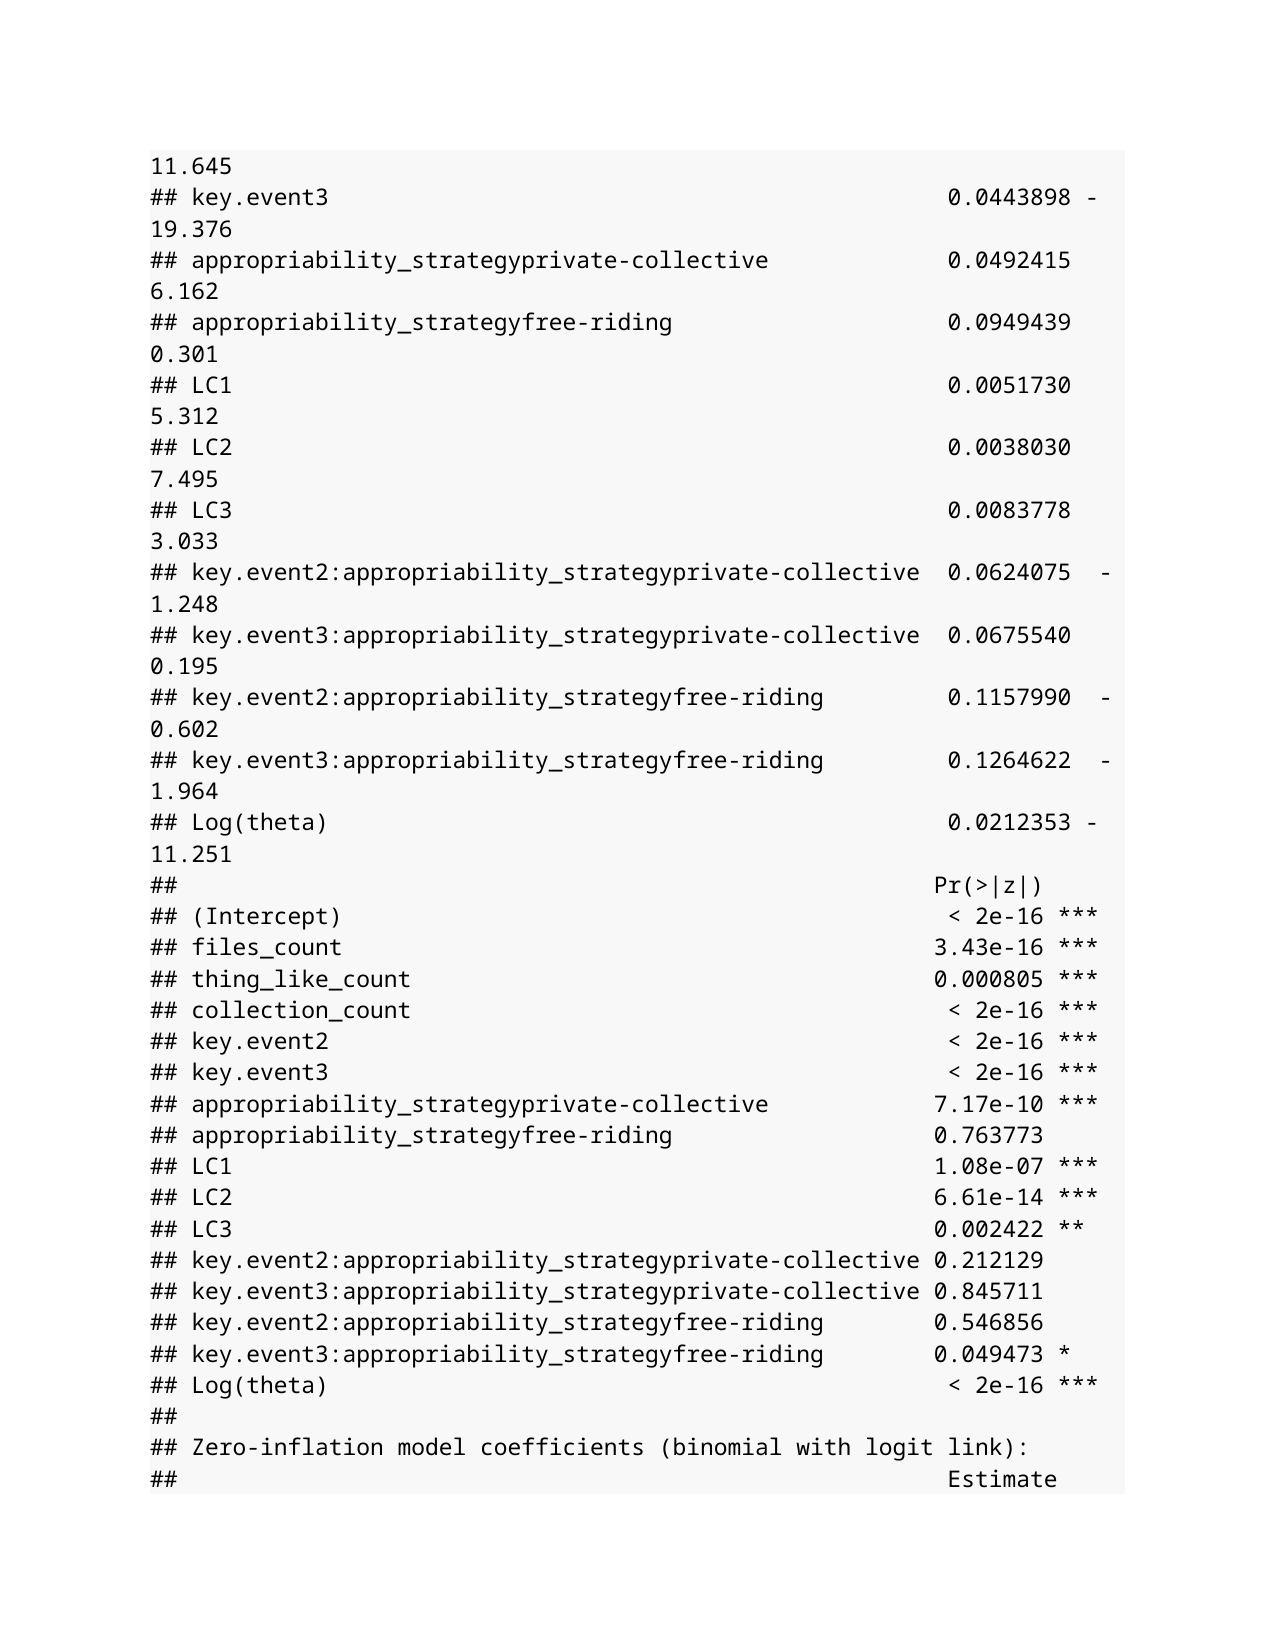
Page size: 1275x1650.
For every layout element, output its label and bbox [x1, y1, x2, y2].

text [150, 150, 1125, 1494]
